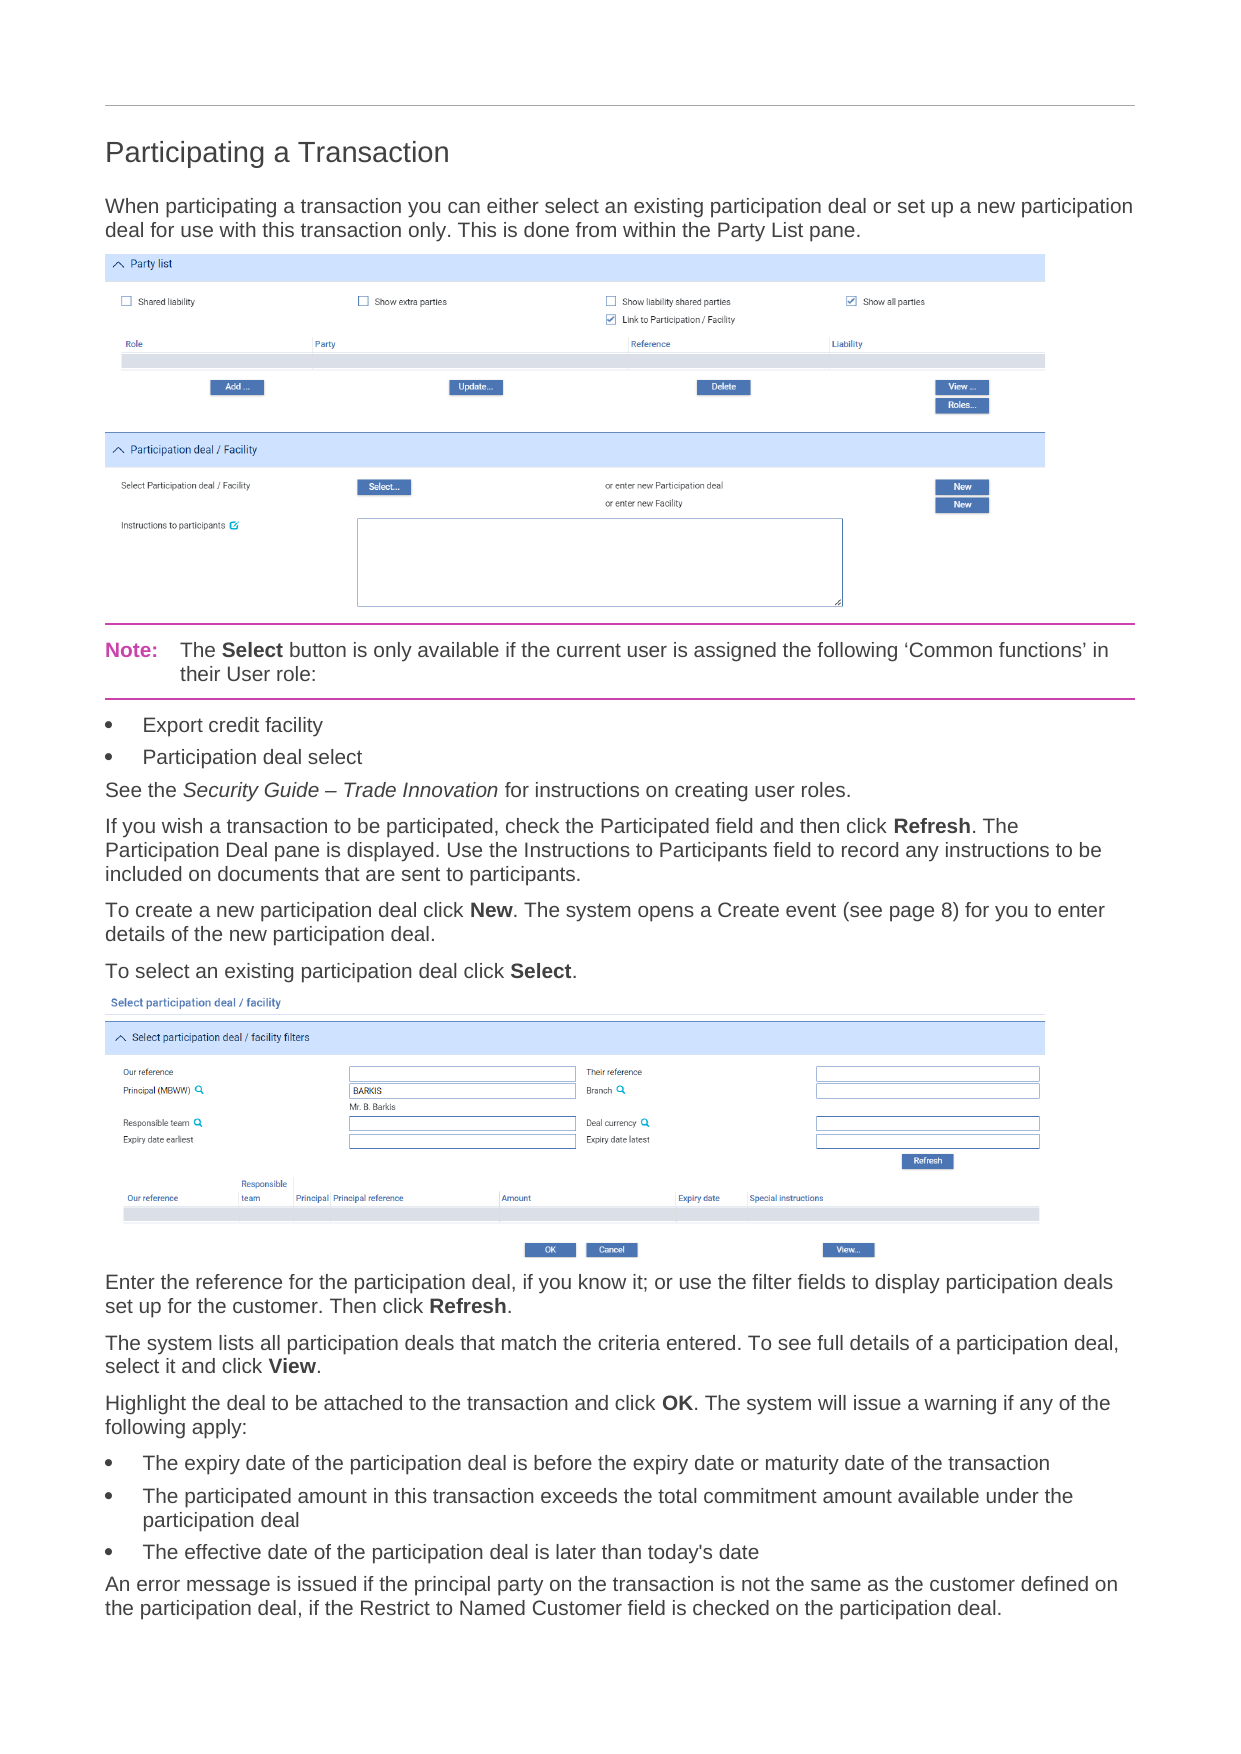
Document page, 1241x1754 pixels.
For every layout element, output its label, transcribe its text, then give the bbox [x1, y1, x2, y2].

picture [105, 254, 1046, 611]
text The effective date of the participation deal is later than today's date [105, 1540, 1135, 1564]
text Enter the reference for the participation deal, if you know it; or use the filter fields to display participation deals set up for the customer. Then click Refresh. [105, 1270, 1135, 1318]
text To create a new participation deal click New. The system opens a Create event (see page 7) for you to enter details of the new participation deal. [105, 898, 1135, 946]
text The participated amount in this transaction exceeds the total commitment amount available under the participation deal [105, 1483, 1135, 1532]
text If you wish a transaction to be participated, check the Participated field and then click Refresh. The Participation Deal pane is displayed. Use the Instructions to Participants field to record any instructions to be included on documents that are sent to participants. [105, 814, 1135, 886]
text An error message is issued if the principal party on the transaction is not the same as the customer defined on the participation deal, if the Restrict to Named Customer field is checked on the participation deal. [105, 1572, 1135, 1620]
text When participating a transaction you can either select an existing participation deal or set up a new participation deal for use with this transaction only. This is done from within the Party List pane. [105, 194, 1135, 242]
text See the Security Guide – Trade Innovation for instructions on creating user roles. [105, 777, 1135, 801]
text Highlight the deal to be attached to the transaction and click OK. The system will issue a warning if any of the following apply: [105, 1391, 1135, 1439]
text The expiry date of the participation deal is before the expiry date or maturity date of the transaction [105, 1451, 1135, 1475]
text The system lists all participation deals that match the criteria entered. To see full details of a participation deal, select it and click View. [105, 1330, 1135, 1378]
text Export credit facility [105, 713, 1135, 737]
text Participation deal select [105, 745, 1135, 769]
text The Select button is only available if the current user is assigned the following ‘Common functions’ in their User role: [105, 625, 1135, 698]
text To select an existing participation deal click Select. [105, 959, 1135, 983]
subtitle Participating a Transaction [105, 135, 1135, 169]
picture [105, 995, 1046, 1258]
